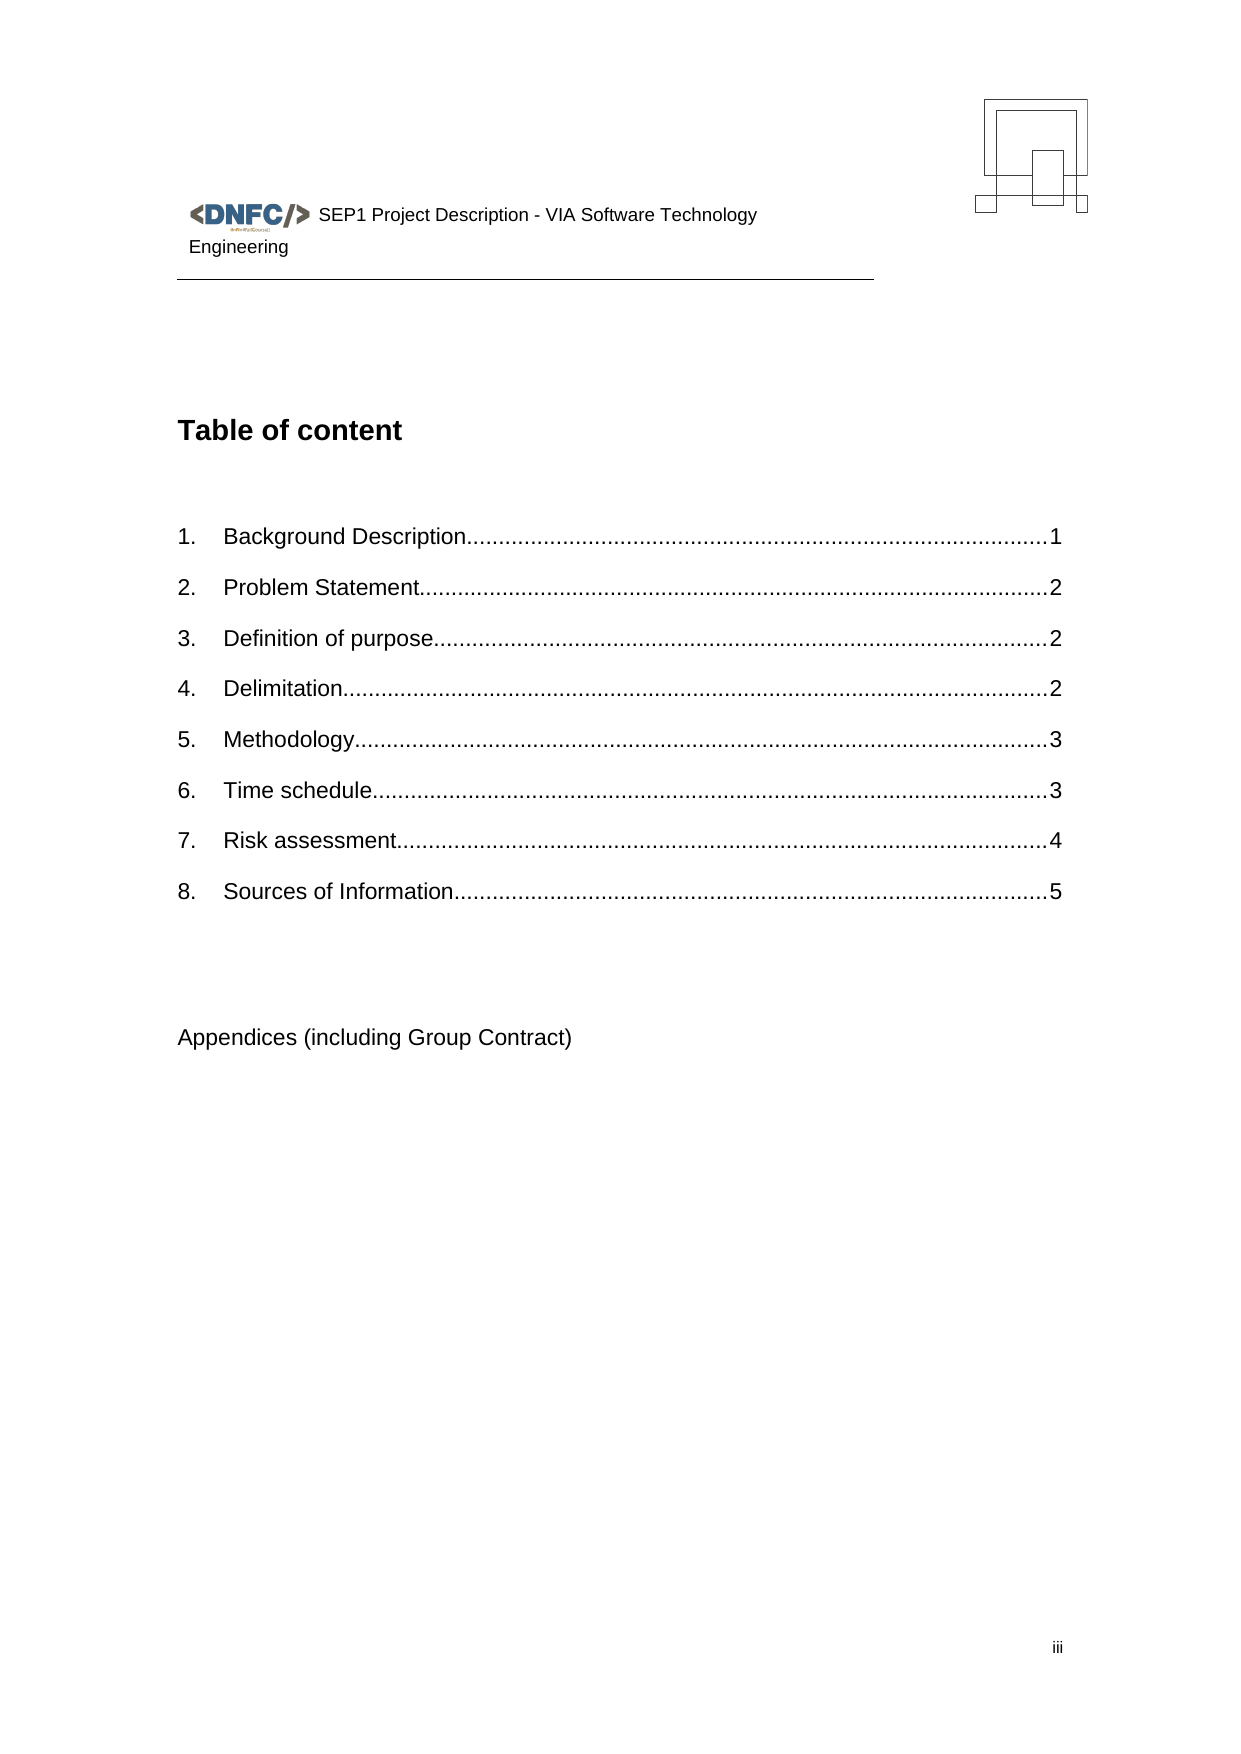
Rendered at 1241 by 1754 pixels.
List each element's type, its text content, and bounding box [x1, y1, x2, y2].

picture [188, 198, 312, 236]
text Table of content [177, 413, 1063, 446]
text Appendices (including Group Contract) [177, 1023, 1063, 1050]
